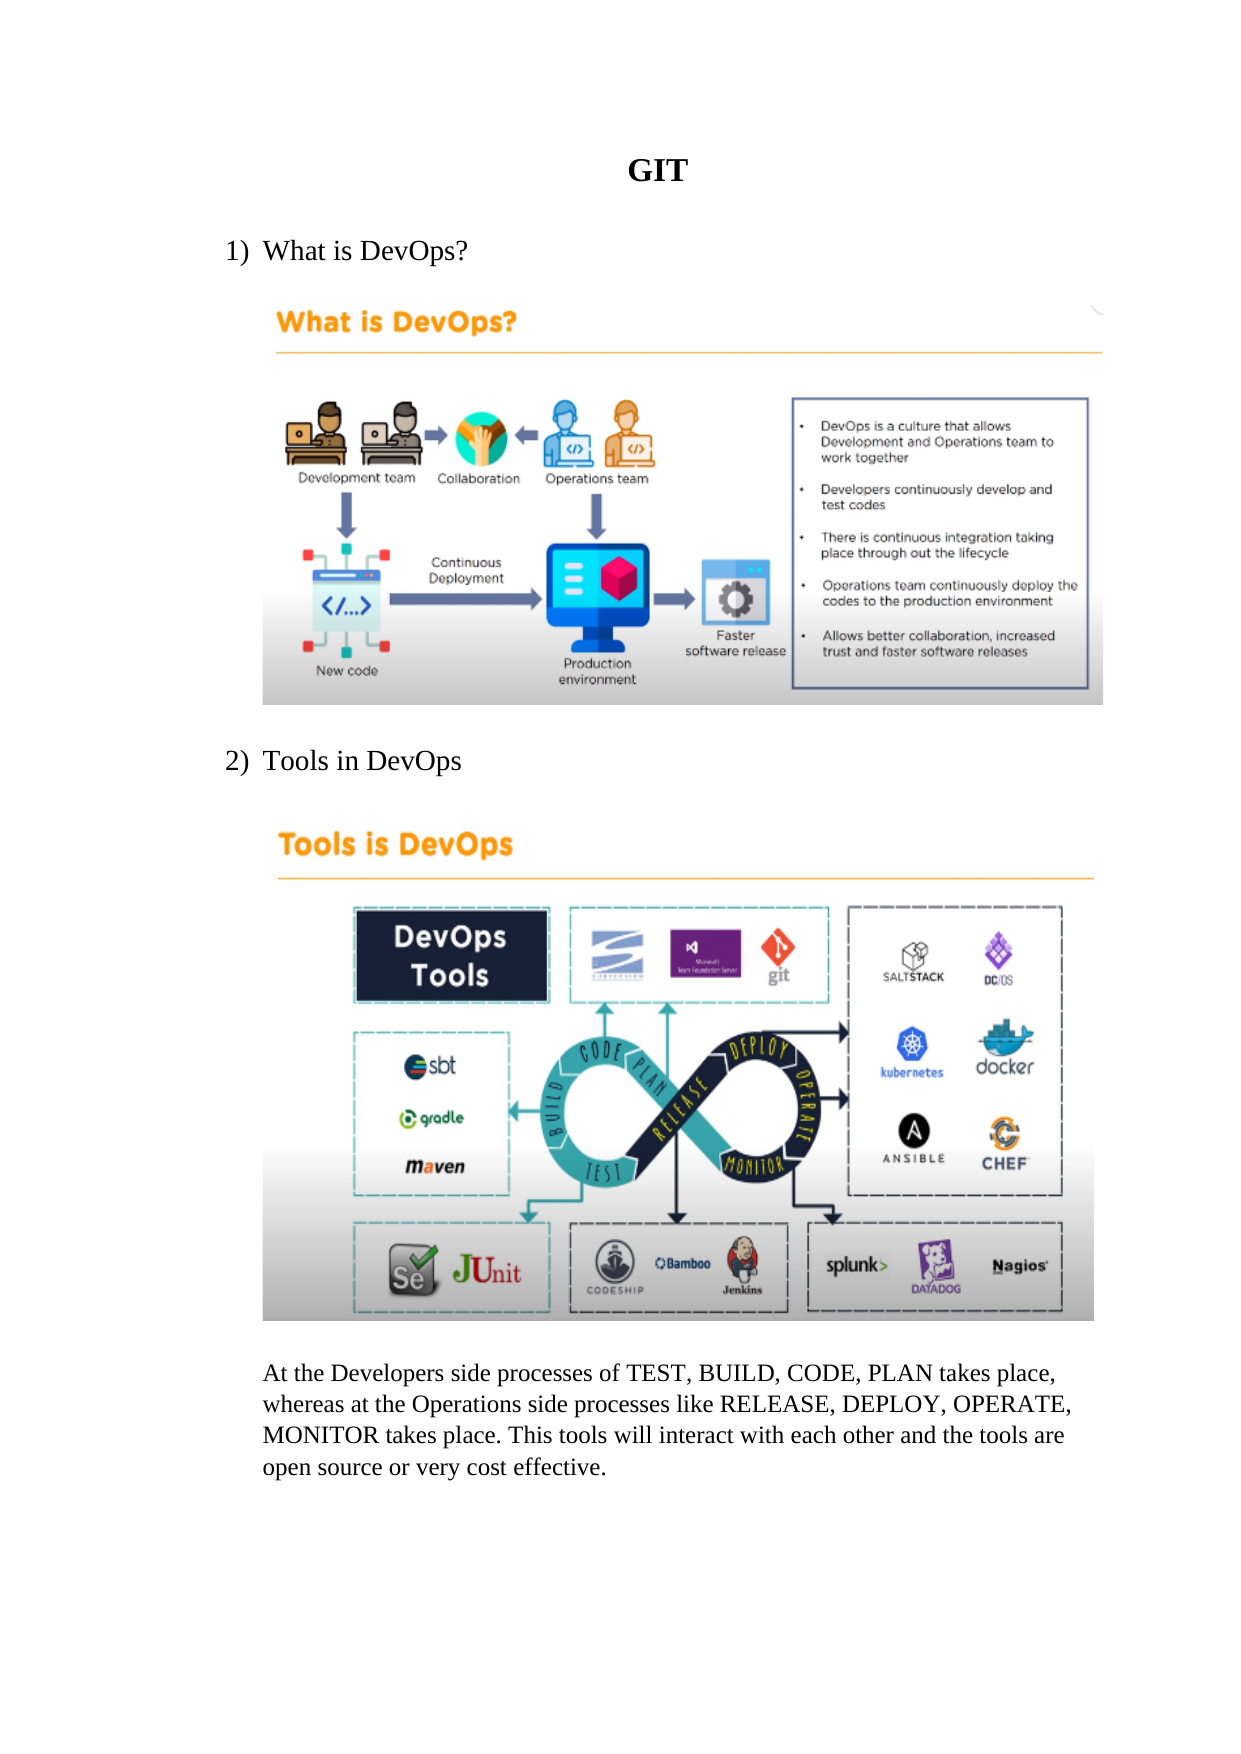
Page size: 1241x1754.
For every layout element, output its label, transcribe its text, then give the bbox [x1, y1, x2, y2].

list GIT [225, 150, 1090, 188]
list What is DevOps? [225, 233, 1090, 266]
list At the Developers side processes of TEST, BUILD, CODE, PLAN takes place, whereas at the Operations side processes like RELEASE, DEPLOY, OPERATE, MONITOR takes place. This tools will interact with each other and the tools are open source or very cost effective. [262, 1358, 1090, 1480]
list Tools in DevOps [225, 743, 1090, 777]
picture [262, 815, 1094, 1321]
picture [262, 305, 1104, 705]
